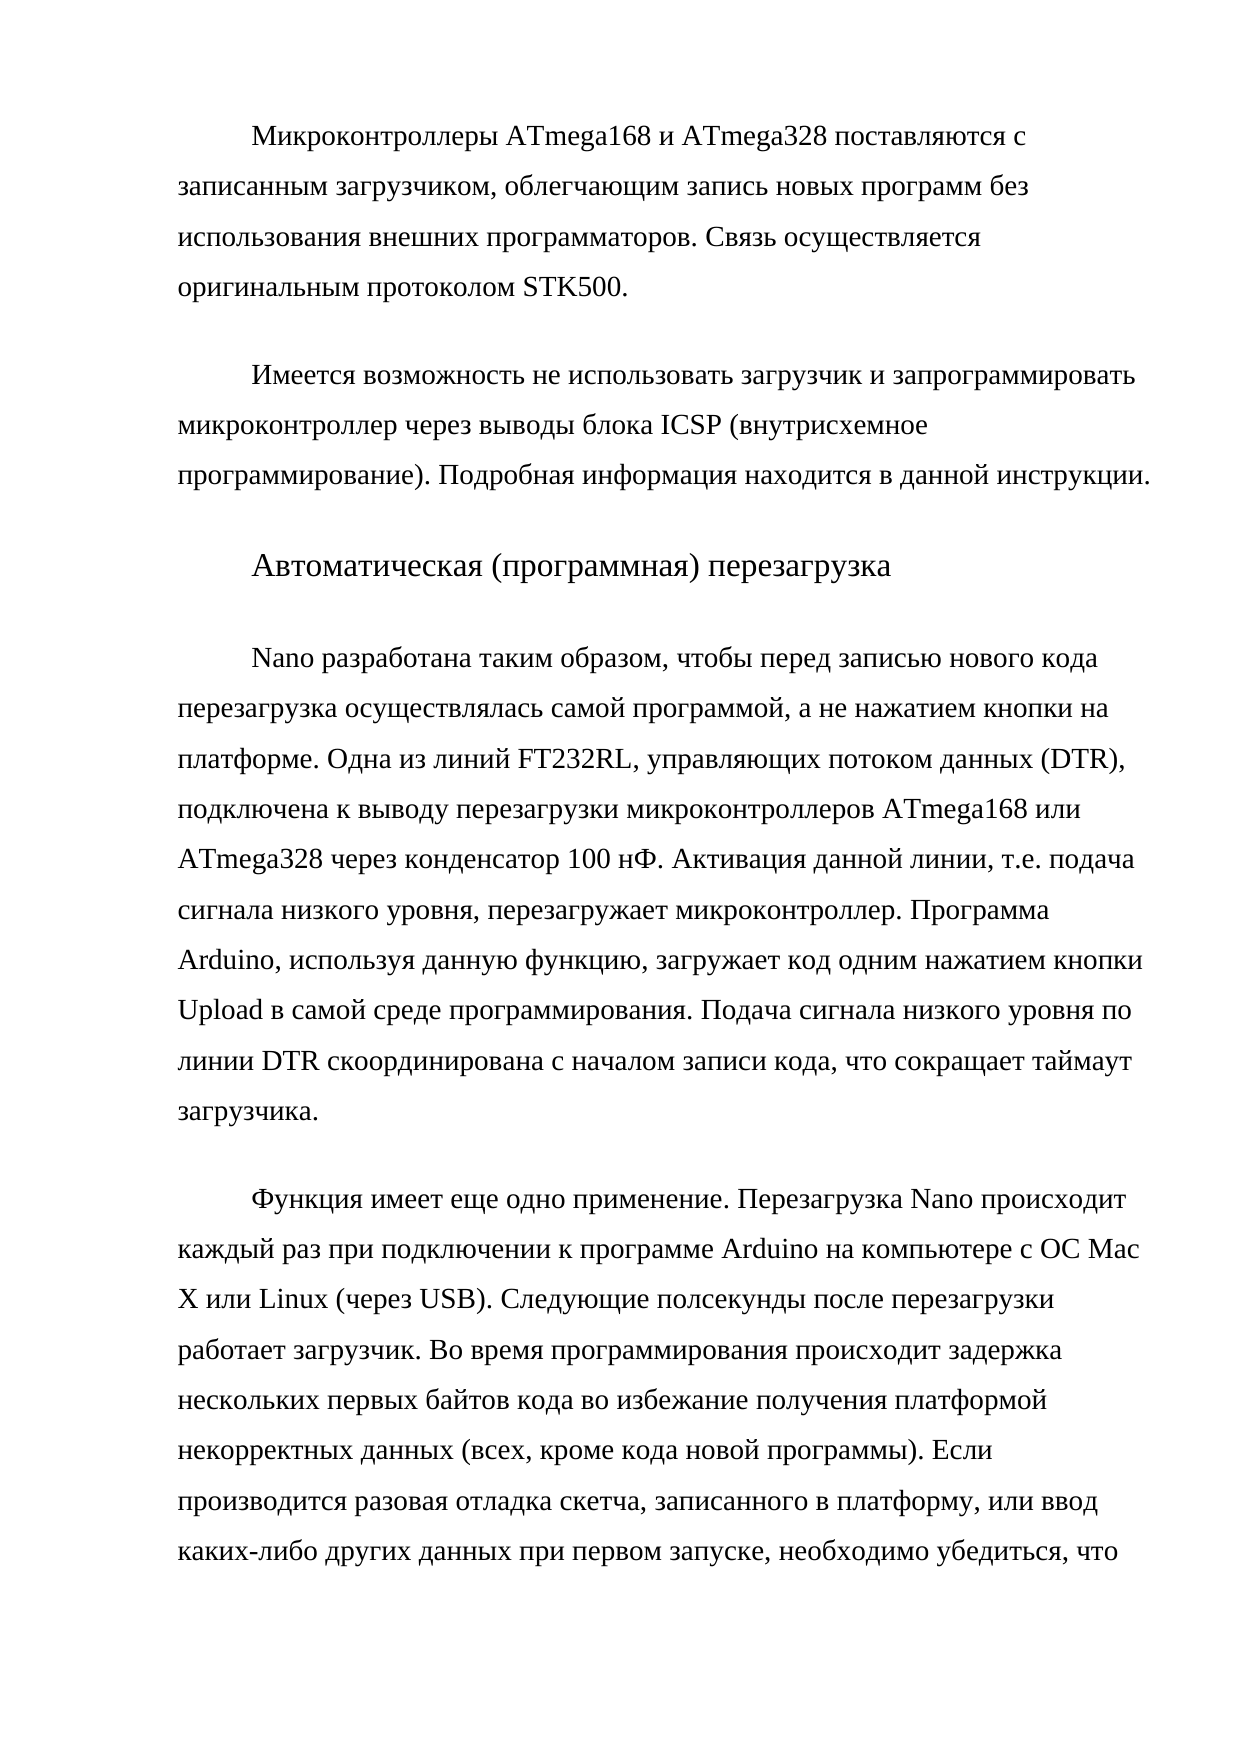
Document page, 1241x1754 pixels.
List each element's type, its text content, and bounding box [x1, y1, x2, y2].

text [177, 1181, 1152, 1567]
text Микроконтроллеры ATmega168 и ATmega328 поставляются с записанным загрузчиком, облегчающим запись новых программ без использования внешних программаторов. Связь осуществляется оригинальным протоколом STK500. [177, 118, 1152, 303]
text Автоматическая (программная) перезагрузка [177, 545, 1152, 584]
text Имеется возможность не использовать загрузчик и запрограммировать микроконтроллер через выводы блока ICSP (внутрисхемное программирование). Подробная информация находится в данной инструкции. [177, 357, 1152, 491]
text Nano разработана таким образом, чтобы перед записью нового кода перезагрузка осуществлялась самой программой, а не нажатием кнопки на платформе. Одна из линий FT232RL, управляющих потоком данных (DTR), подключена к выводу перезагрузки микроконтроллеров ATmega168 или ATmega328 через конденсатор 100 нФ. Активация данной линии, т.е. подача сигнала низкого уровня, перезагружает микроконтроллер. Программа Arduino, используя данную функцию, загружает код одним нажатием кнопки Upload в самой среде программирования. Подача сигнала низкого уровня по линии DTR скоординирована с началом записи кода, что сокращает таймаут загрузчика. [177, 640, 1152, 1127]
